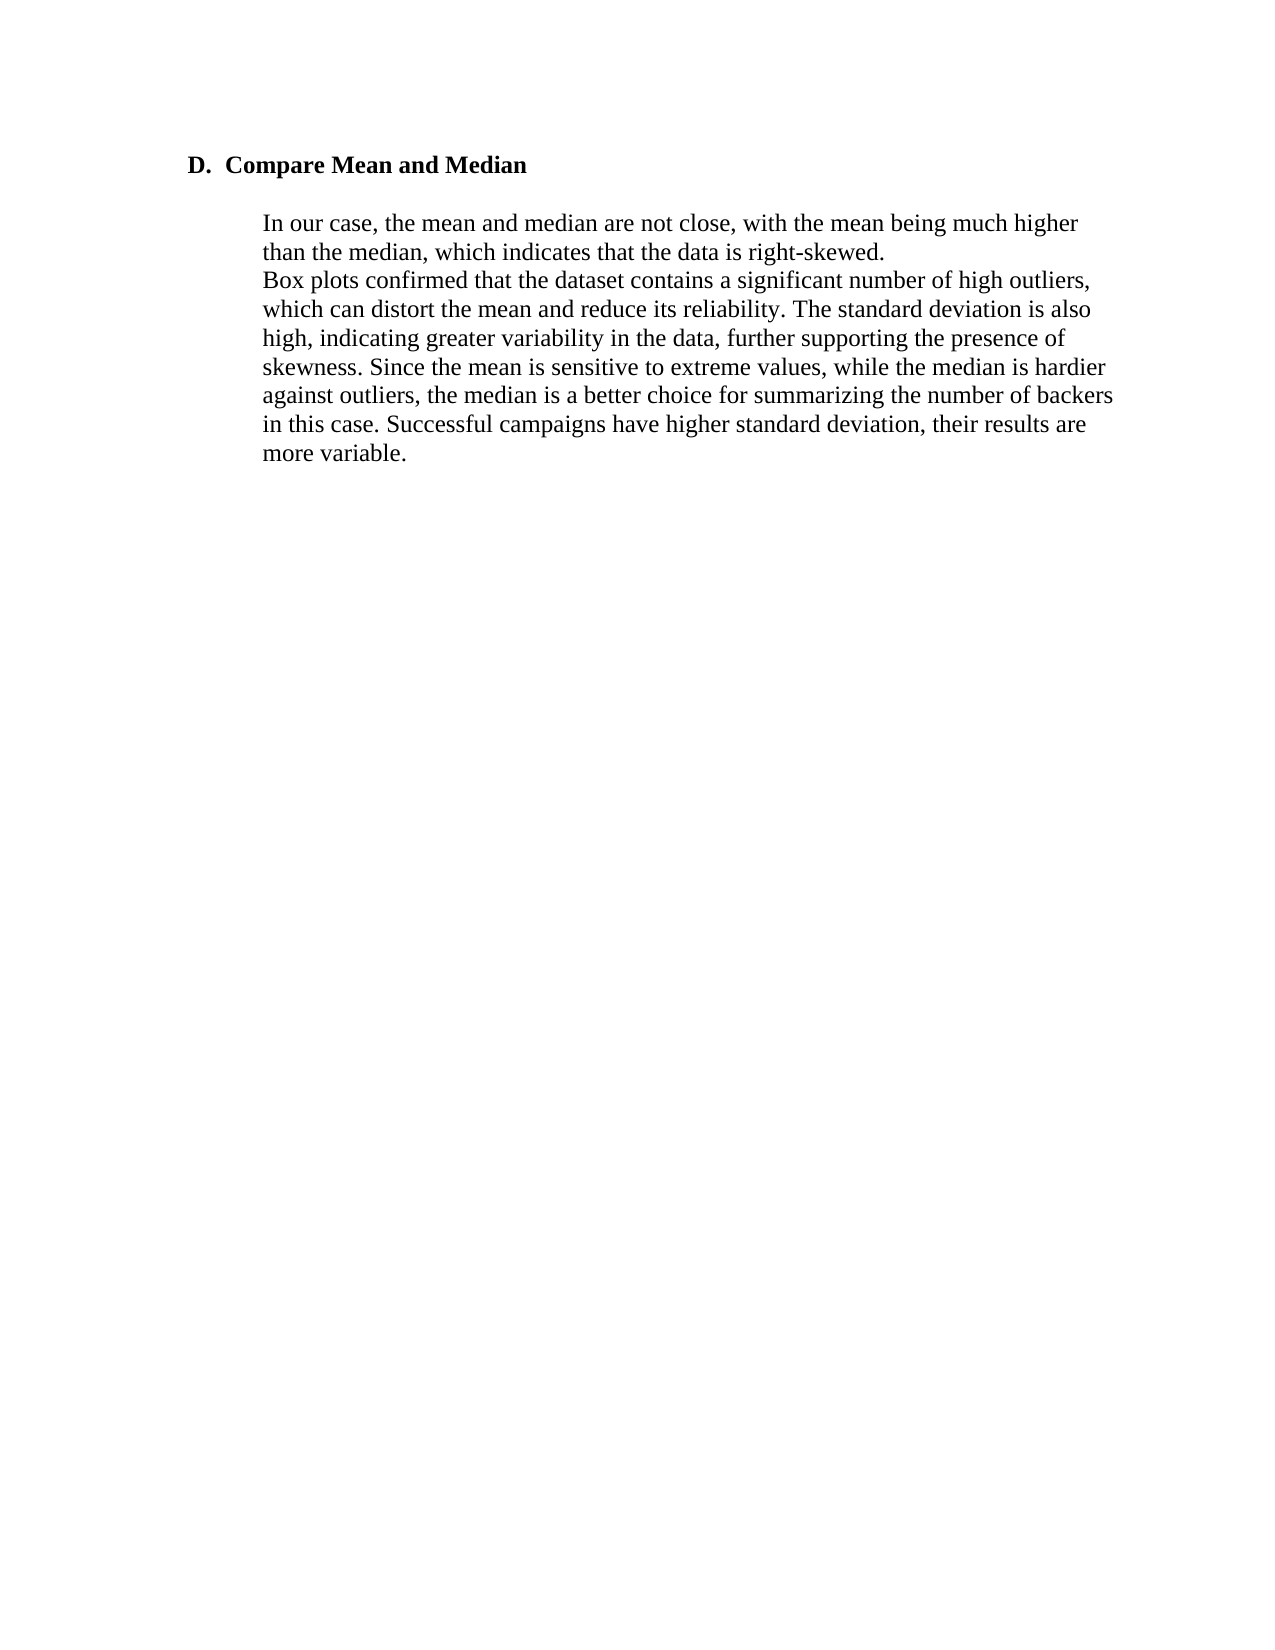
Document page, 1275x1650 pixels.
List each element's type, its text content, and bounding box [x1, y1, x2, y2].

list Compare Mean and Median [187, 150, 1125, 179]
text Box plots confirmed that the dataset contains a significant number of high outliers, which can distort the mean and reduce its reliability. The standard deviation is also high, indicating greater variability in the data, further supporting the presence of skewness. Since the mean is sensitive to extreme values, while the median is hardier against outliers, the median is a better choice for summarizing the number of backers in this case. Successful campaigns have higher standard deviation, their results are more variable. [262, 265, 1125, 467]
text In our case, the mean and median are not close, with the mean being much higher than the median, which indicates that the data is right-skewed. [262, 208, 1125, 265]
